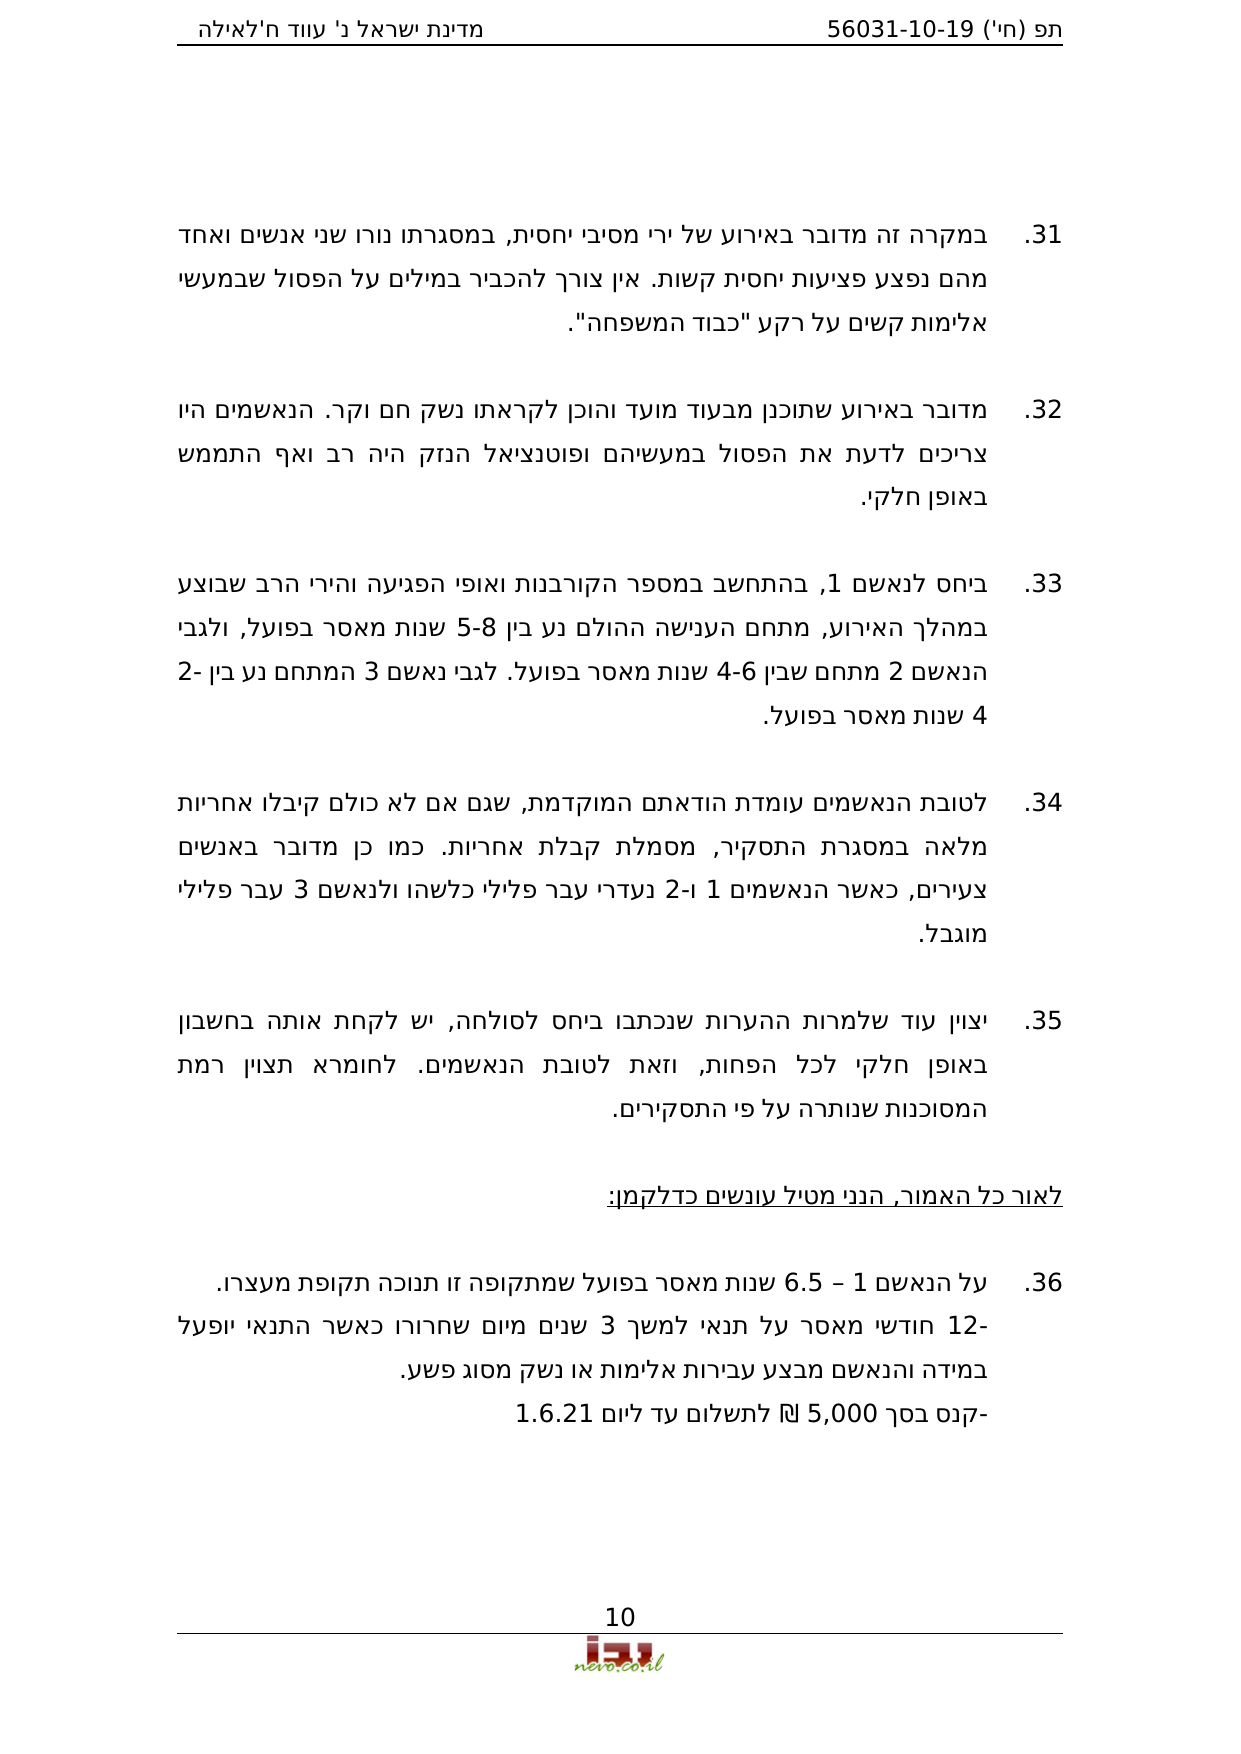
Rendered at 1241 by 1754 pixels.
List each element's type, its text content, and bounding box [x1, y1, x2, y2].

text 32. מדובר באירוע שתוכנן מבעוד מועד והוכן לקראתו נשק חם וקר. הנאשמים היו צריכים לדעת את הפסול במעשיהם ופוטנציאל הנזק היה רב ואף התממש באופן חלקי. [177, 395, 1063, 512]
text 31. במקרה זה מדובר באירוע של ירי מסיבי יחסית, במסגרתו נורו שני אנשים ואחד מהם נפצע פציעות יחסית קשות. אין צורך להכביר במילים על הפסול שבמעשי אלימות קשים על רקע "כבוד המשפחה". [177, 220, 1063, 337]
text 34. לטובת הנאשמים עומדת הודאתם המוקדמת, שגם אם לא כולם קיבלו אחריות מלאה במסגרת התסקיר, מסמלת קבלת אחריות. כמו כן מדובר באנשים צעירים, כאשר הנאשמים 1 ו-2 נעדרי עבר פלילי כלשהו ולנאשם 3 עבר פלילי מוגבל. [177, 788, 1063, 948]
picture [574, 1635, 666, 1673]
text לאור כל האמור, הנני מטיל עונשים כדלקמן: [177, 1181, 1063, 1210]
text 33. ביחס לנאשם 1, בהתחשב במספר הקורבנות ואופי הפגיעה והירי הרב שבוצע במהלך האירוע, מתחם הענישה ההולם נע בין 5-8 שנות מאסר בפועל, ולגבי הנאשם 2 מתחם שבין 4-6 שנות מאסר בפועל. לגבי נאשם 3 המתחם נע בין 2-4 שנות מאסר בפועל. [177, 569, 1063, 730]
text 36. על הנאשם 1 – 6.5 שנות מאסר בפועל שמתקופה זו תנוכה תקופת מעצרו. [177, 1268, 1063, 1297]
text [177, 1311, 988, 1384]
text -קנס בסך 5,000 ₪ לתשלום עד ליום 1.6.21 [177, 1399, 1063, 1428]
text 35. יצוין עוד שלמרות ההערות שנכתבו ביחס לסולחה, יש לקחת אותה בחשבון באופן חלקי לכל הפחות, וזאת לטובת הנאשמים. לחומרא תצוין רמת המסוכנות שנותרה על פי התסקירים. [177, 1006, 1063, 1123]
